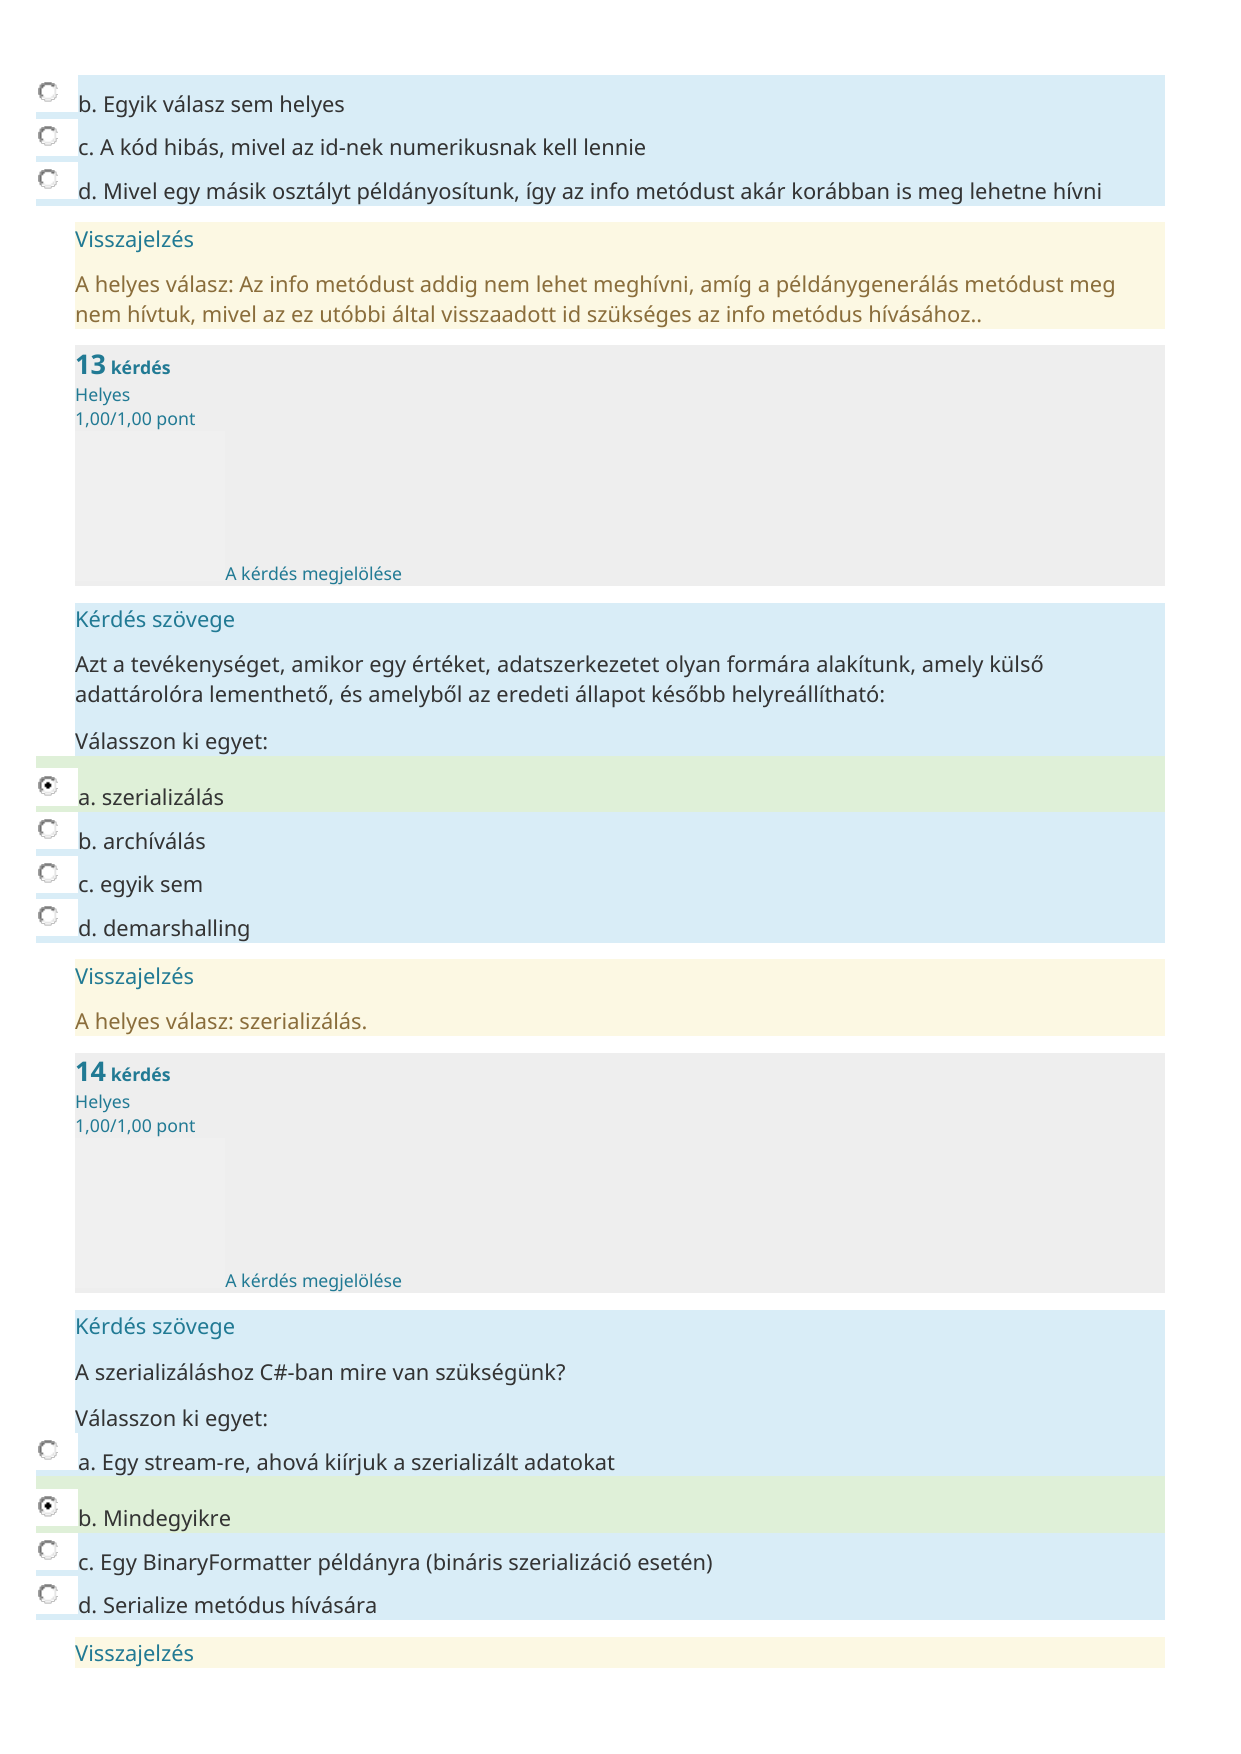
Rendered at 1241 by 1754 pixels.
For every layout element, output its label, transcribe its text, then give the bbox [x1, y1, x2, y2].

text Válasszon ki egyet: [75, 726, 1165, 756]
text Visszajelzés [75, 1637, 1165, 1668]
text Visszajelzés [75, 222, 1165, 253]
text A helyes válasz: Az info metódust addig nem lehet meghívni, amíg a példánygenerálás metódust meg nem hívtuk, mivel az ez utóbbi által visszaadott id szükséges az info metódus hívásához.. [75, 269, 1165, 329]
text A helyes válasz: szerializálás. [75, 1006, 1165, 1036]
text A kérdés megjelölése [75, 1138, 1165, 1293]
text a. szerializálás [36, 756, 1165, 812]
text c. Egy BinaryFormatter példányra (bináris szerializáció esetén) [36, 1533, 1165, 1576]
text b. Mindegyikre [36, 1476, 1165, 1533]
text c. egyik sem [36, 856, 1165, 899]
text Helyes [75, 1089, 1165, 1114]
text a. Egy stream-re, ahová kiírjuk a szerializált adatokat [36, 1433, 1165, 1476]
text b. Egyik válasz sem helyes [36, 75, 1165, 118]
text d. demarshalling [36, 899, 1165, 943]
text b. archíválás [36, 812, 1165, 856]
text Azt a tevékenységet, amikor egy értéket, adatszerkezetet olyan formára alakítunk, amely külső adattárolóra lementhető, és amelyből az eredeti állapot később helyreállítható: [75, 649, 1165, 709]
text 14 kérdés [75, 1053, 1165, 1089]
text Kérdés szövege [75, 603, 1165, 634]
text Visszajelzés [75, 959, 1165, 991]
text d. Serialize metódus hívására [36, 1576, 1165, 1620]
text c. A kód hibás, mivel az id-nek numerikusnak kell lennie [36, 118, 1165, 162]
text 1,00/1,00 pont [75, 1114, 1165, 1138]
text 1,00/1,00 pont [75, 406, 1165, 431]
text Helyes [75, 382, 1165, 406]
text Kérdés szövege [75, 1310, 1165, 1341]
text Válasszon ki egyet: [75, 1403, 1165, 1433]
text A kérdés megjelölése [75, 431, 1165, 586]
text A szerializáláshoz C#-ban mire van szükségünk? [75, 1357, 1165, 1386]
text d. Mivel egy másik osztályt példányosítunk, így az info metódust akár korábban is meg lehetne hívni [36, 162, 1165, 206]
text 13 kérdés [75, 345, 1165, 382]
